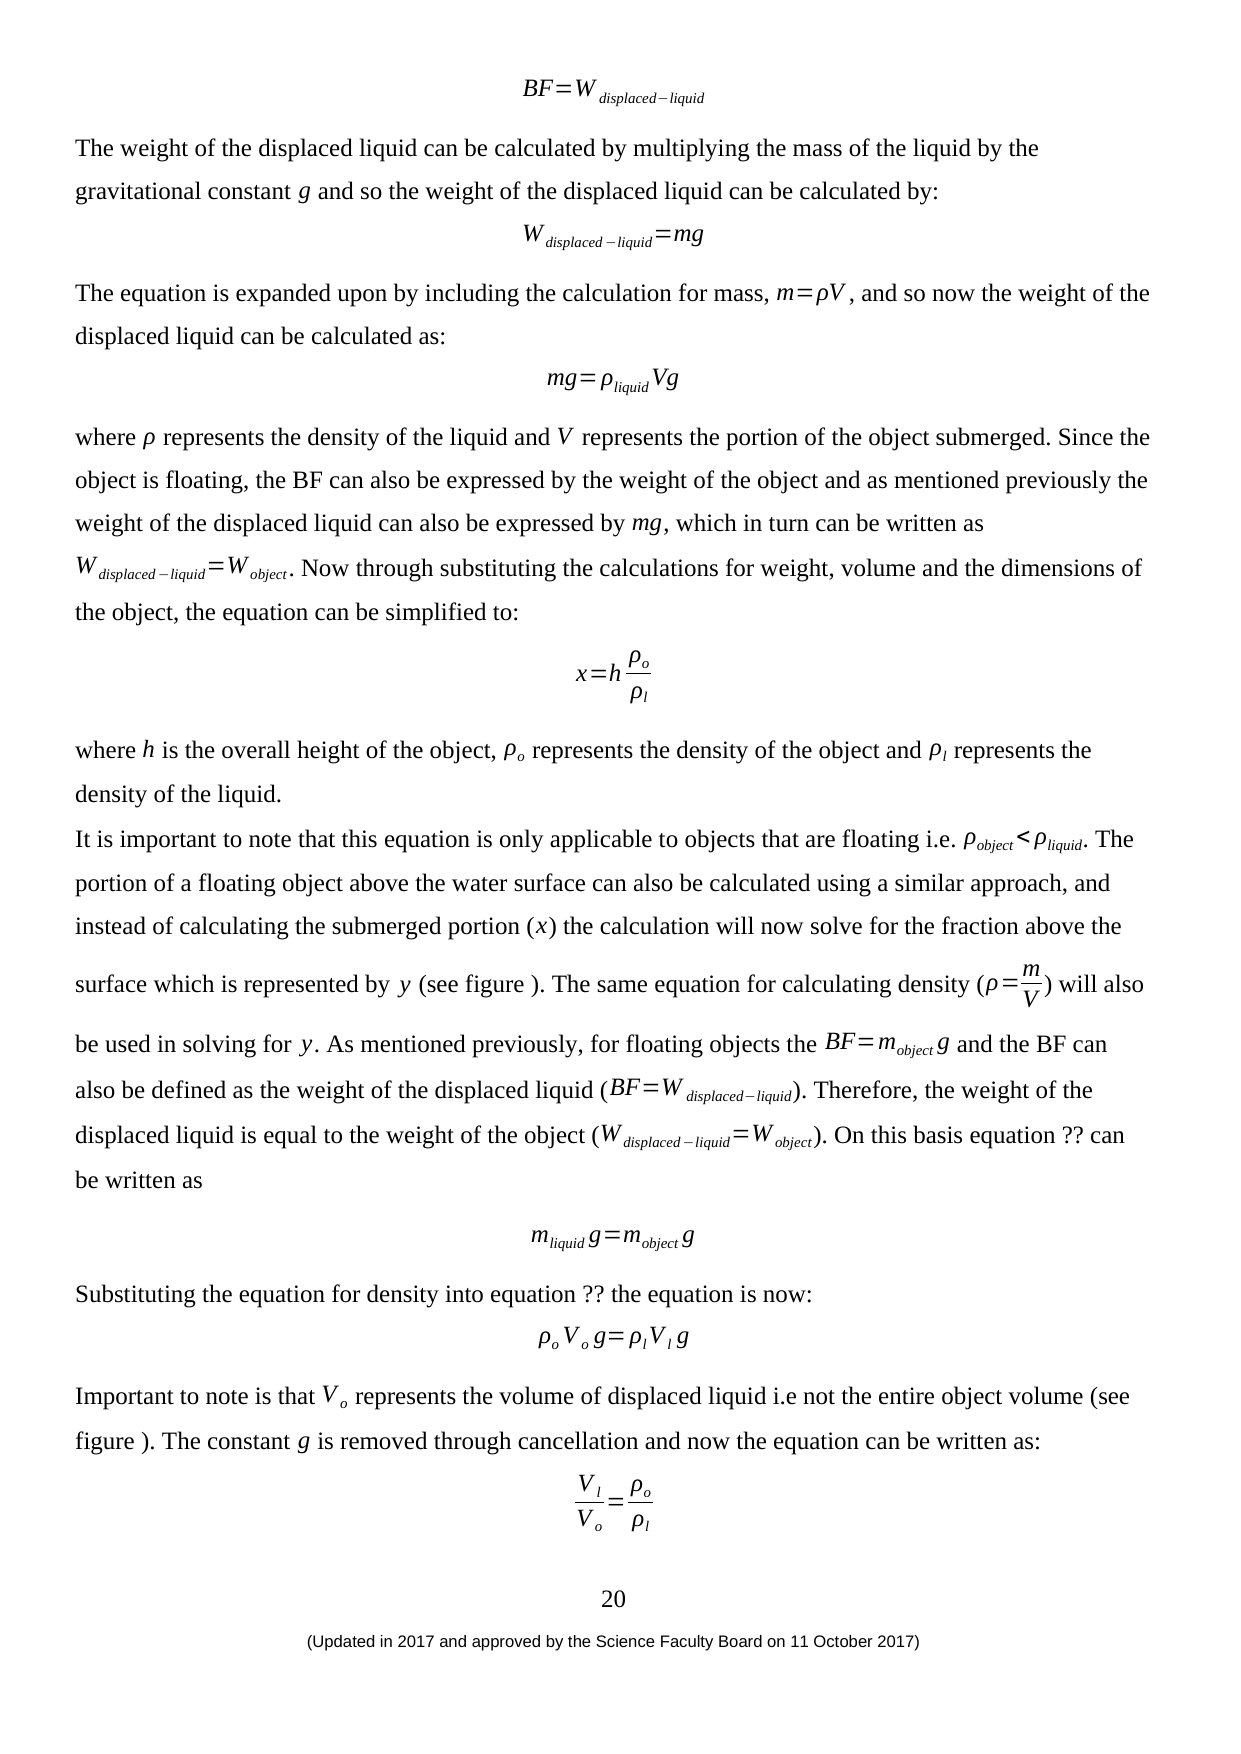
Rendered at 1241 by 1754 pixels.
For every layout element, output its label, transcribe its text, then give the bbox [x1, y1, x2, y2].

text The weight of the displaced liquid can be calculated by multiplying the mass of the liquid by the gravitational constant and so the weight of the displaced liquid can be calculated by: [75, 133, 1152, 205]
text where represents the density of the liquid and represents the portion of the object submerged. Since the object is floating, the BF can also be expressed by the weight of the object and as mentioned previously the weight of the displaced liquid can also be expressed by , which in turn can be written as . Now through substituting the calculations for weight, volume and the dimensions of the object, the equation can be simplified to: [75, 422, 1152, 626]
text The equation is expanded upon by including the calculation for mass, , and so now the weight of the displaced liquid can be calculated as: [75, 278, 1152, 349]
text where is the overall height of the object, represents the density of the object and represents the density of the liquid. [75, 734, 1152, 808]
text Important to note is that represents the volume of displaced liquid i.e not the entire object volume (see figure ). The constant is removed through cancellation and now the equation can be written as: [75, 1380, 1152, 1455]
text It is important to note that this equation is only applicable to objects that are floating i.e. . The portion of a floating object above the water surface can also be calculated using a similar approach, and instead of calculating the submerged portion () the calculation will now solve for the fraction above the surface which is represented by (see figure ). The same equation for calculating density () will also be used in solving for . As mentioned previously, for floating objects the and the BF can also be defined as the weight of the displaced liquid (). Therefore, the weight of the displaced liquid is equal to the weight of the object (). On this basis equation ?? can be written as [75, 822, 1152, 1194]
text Substituting the equation for density into equation ?? the equation is now: [75, 1279, 1152, 1308]
